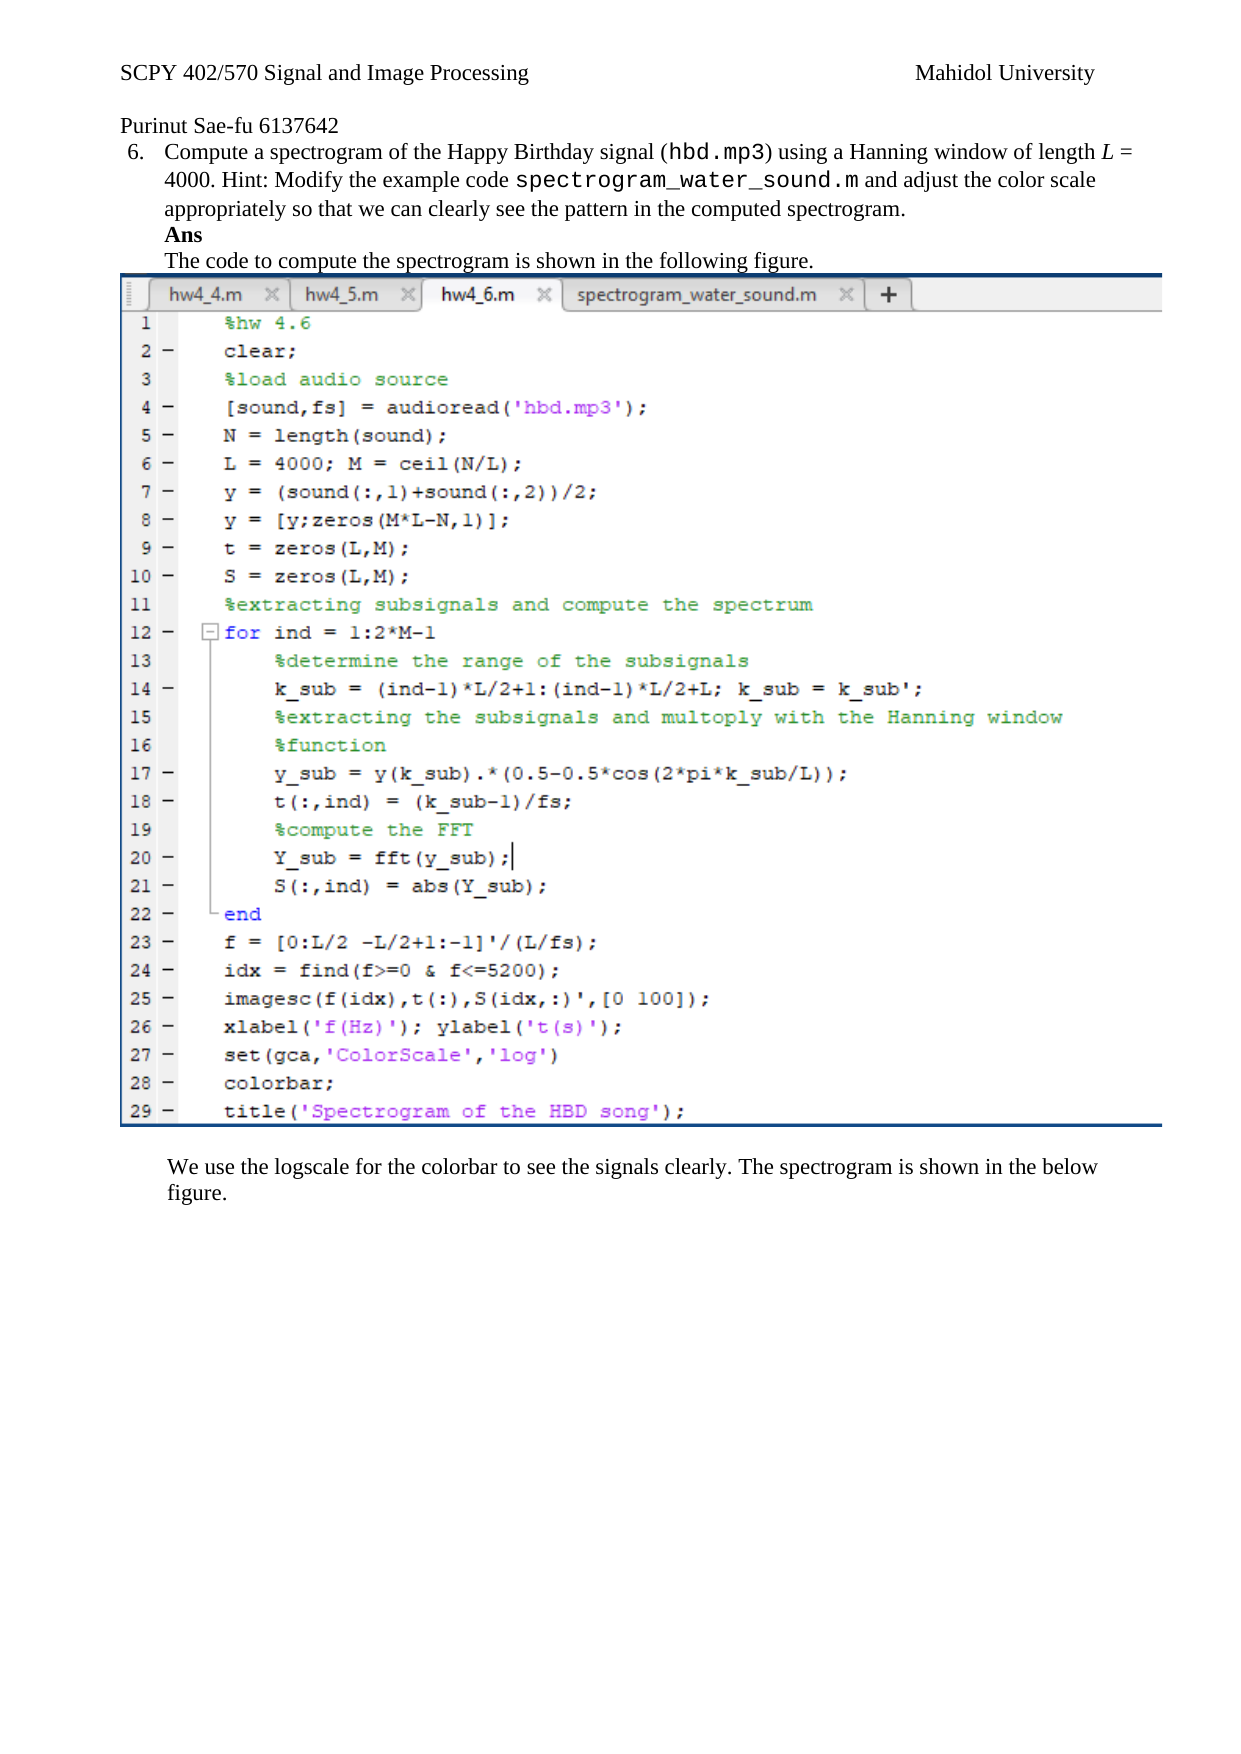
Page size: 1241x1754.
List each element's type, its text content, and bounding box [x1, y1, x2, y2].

list We use the logscale for the colorbar to see the signals clearly. The spectrogram is shown in the below figure. [167, 1153, 1165, 1206]
list Ans [164, 221, 1165, 247]
list Compute a spectrogram of the Happy Birthday signal (hbd.mp3) using a Hanning window of length L = 4000. Hint: Modify the example code spectrogram_water_sound.m and adjust the color scale appropriately so that we can clearly see the pattern in the computed spectrogram. [127, 138, 1165, 221]
list The code to compute the spectrogram is shown in the following figure. [164, 247, 1165, 274]
picture [120, 273, 1163, 1127]
